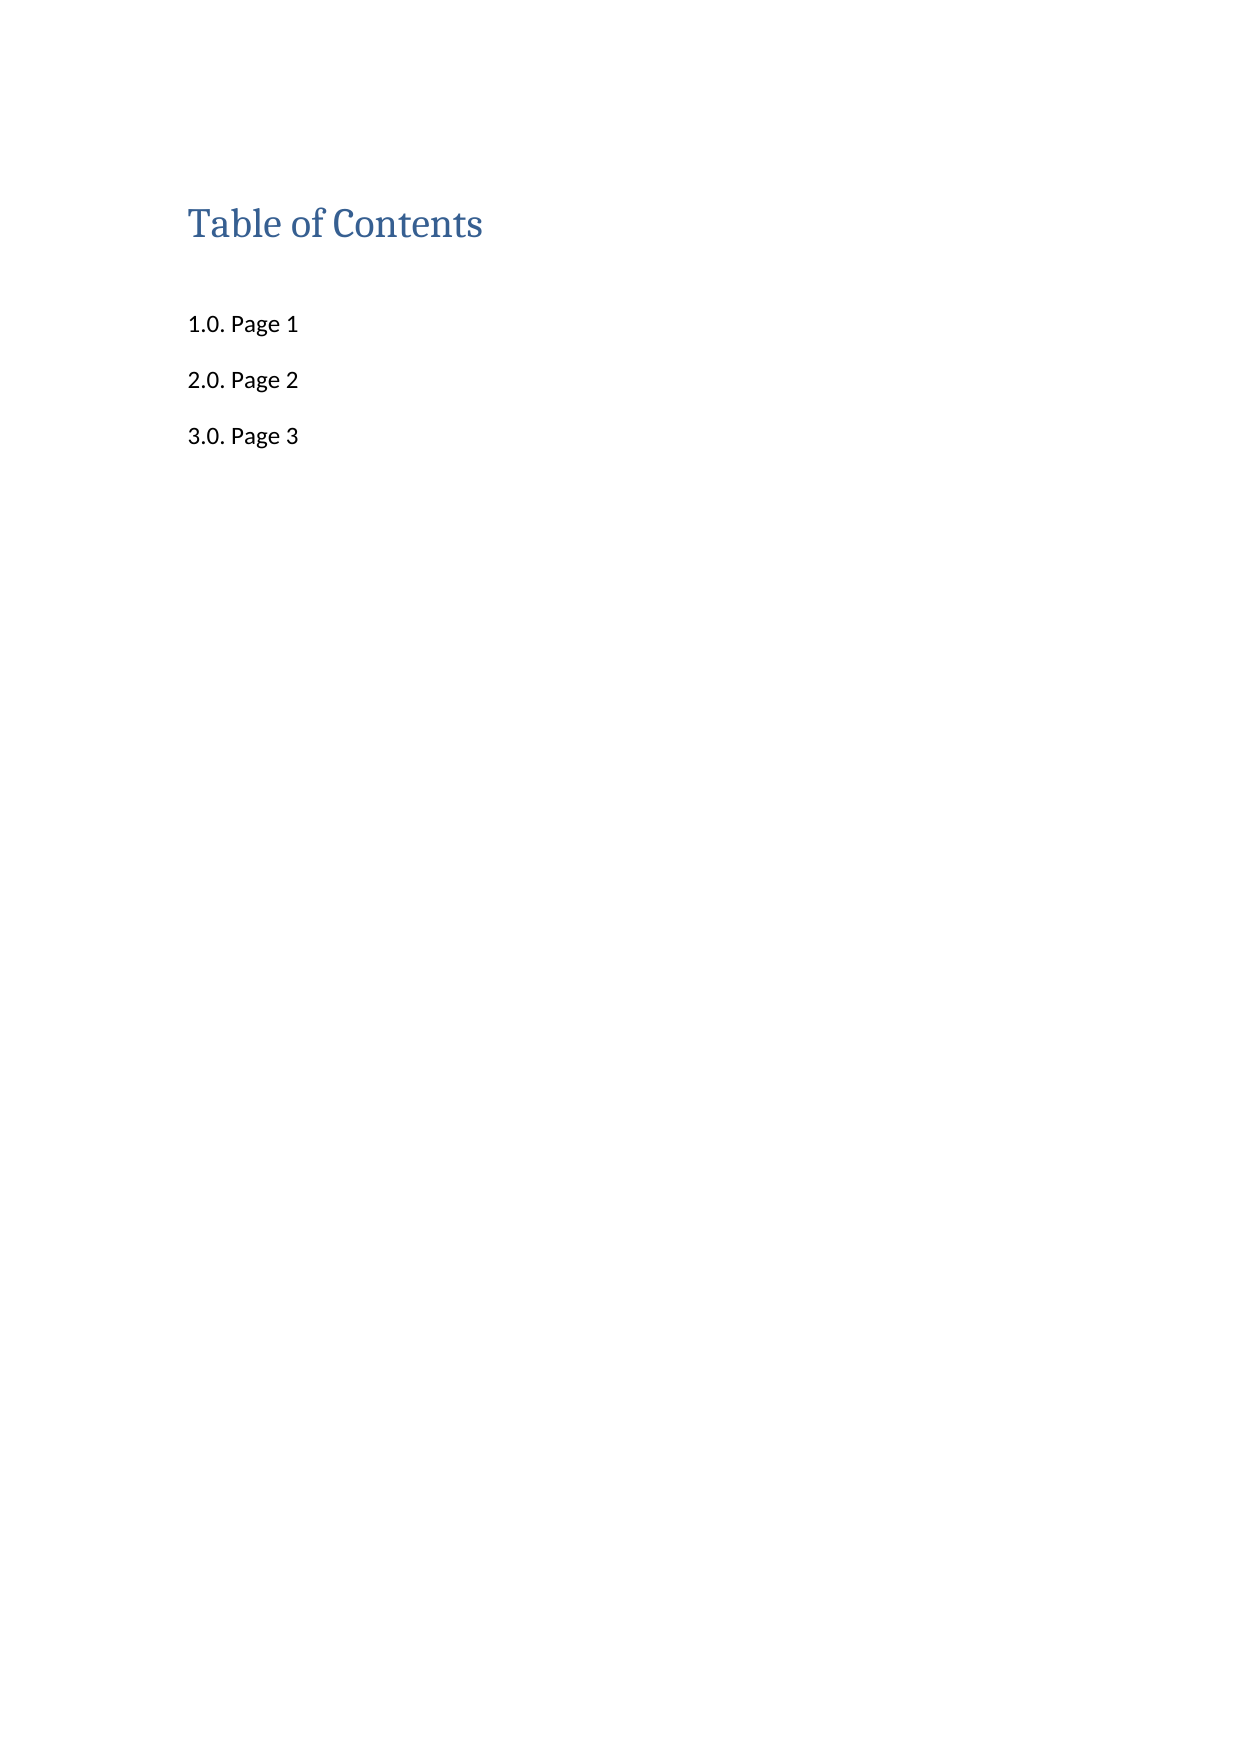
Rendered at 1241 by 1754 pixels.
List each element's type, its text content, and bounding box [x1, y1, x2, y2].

text 1.0. Page 1 [187, 308, 1053, 339]
subtitle Table of Contents [187, 200, 1053, 248]
text 3.0. Page 3 [187, 420, 1053, 450]
text 2.0. Page 2 [187, 364, 1053, 394]
